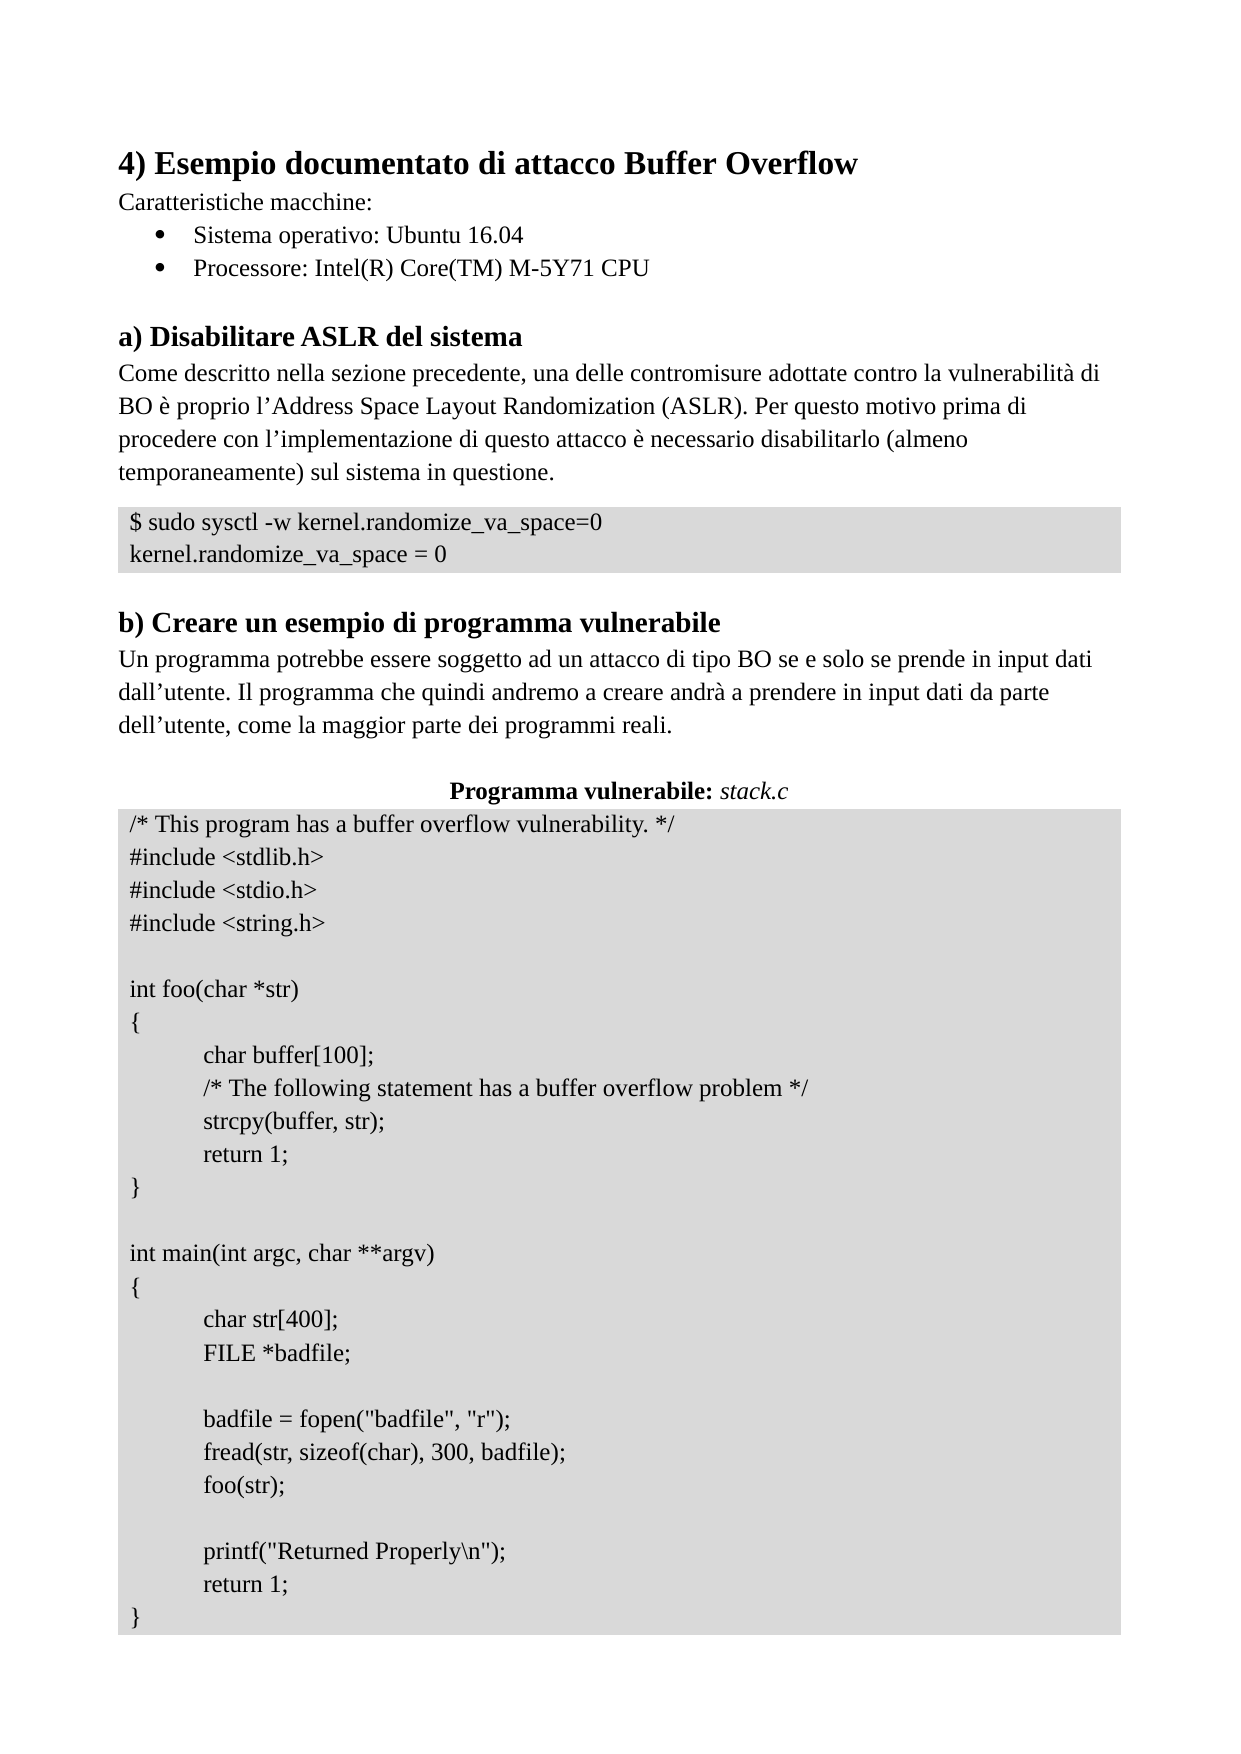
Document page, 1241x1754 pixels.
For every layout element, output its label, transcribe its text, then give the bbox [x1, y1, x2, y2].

text Un programma potrebbe essere soggetto ad un attacco di tipo BO se e solo se prende in input dati dall’utente. Il programma che quindi andremo a creare andrà a prendere in input dati da parte dell’utente, come la maggior parte dei programmi reali. [118, 644, 1122, 772]
text Programma vulnerabile: stack.c [118, 776, 1122, 805]
text Caratteristiche macchine: [118, 187, 1122, 216]
subtitle 4) Esempio documentato di attacco Buffer Overflow [118, 143, 1122, 181]
text a) Disabilitare ASLR del sistema [118, 319, 1122, 353]
table_header $ sudo sysctl -w kernel.randomize_va_space=0 kernel.randomize_va_space = 0 [118, 507, 1121, 573]
text Come descritto nella sezione precedente, una delle contromisure adottate contro la vulnerabilità di BO è proprio l’Address Space Layout Randomization (ASLR). Per questo motivo prima di procedere con l’implementazione di questo attacco è necessario disabilitarlo (almeno temporaneamente) sul sistema in questione. [118, 358, 1122, 486]
list Sistema operativo: Ubuntu 16.04 [156, 220, 1122, 249]
list Processore: Intel(R) Core(TM) M-5Y71 CPU [156, 253, 1122, 282]
text b) Creare un esempio di programma vulnerabile [118, 606, 1122, 639]
table_header /* This program has a buffer overflow vulnerability. */ #include <stdlib.h> #include <stdio.h> #include <string.h> int foo(char *str) { char buffer[100]; /* The following statement has a buffer overflow problem */ strcpy(buffer, str); return 1; } int main(int argc, char **argv) { char str[400]; FILE *badfile; badfile = fopen("badfile", "r"); fread(str, sizeof(char), 300, badfile); foo(str); printf("Returned Properly\n"); return 1; } [118, 809, 1121, 1635]
